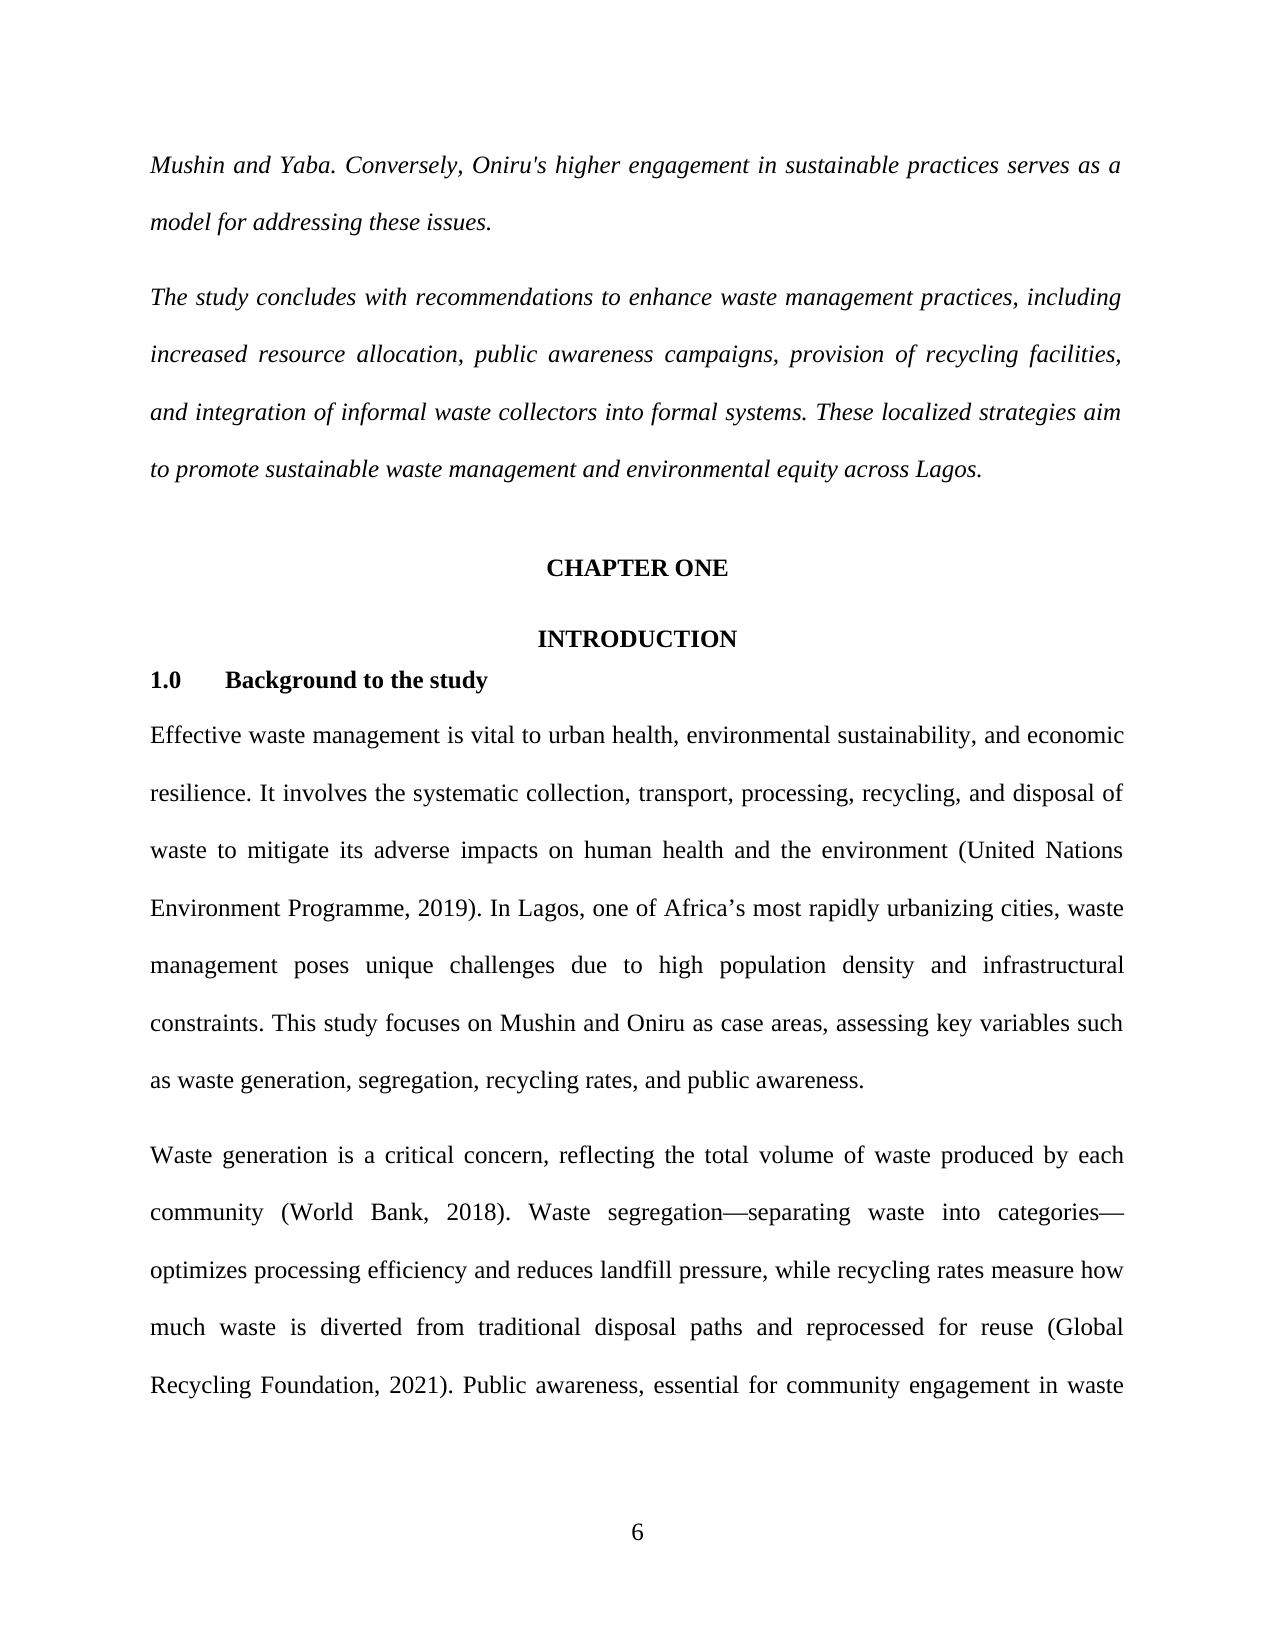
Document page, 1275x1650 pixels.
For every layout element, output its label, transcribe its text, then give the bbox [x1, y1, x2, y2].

subtitle CHAPTER ONE [150, 553, 1125, 582]
subtitle INTRODUCTION [150, 624, 1125, 652]
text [150, 1140, 1125, 1398]
text The study concludes with recommendations to enhance waste management practices, including increased resource allocation, public awareness campaigns, provision of recycling facilities, and integration of informal waste collectors into formal systems. These localized strategies aim to promote sustainable waste management and environmental equity across Lagos. [150, 282, 1125, 483]
subtitle 1.0 Background to the study [150, 665, 1125, 694]
text Effective waste management is vital to urban health, environmental sustainability, and economic resilience. It involves the systematic collection, transport, processing, recycling, and disposal of waste to mitigate its adverse impacts on human health and the environment (United Nations Environment Programme, 2019). In Lagos, one of Africa’s most rapidly urbanizing cities, waste management poses unique challenges due to high population density and infrastructural constraints. This study focuses on Mushin and Oniru as case areas, assessing key variables such as waste generation, segregation, recycling rates, and public awareness. [150, 721, 1125, 1094]
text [150, 150, 1125, 236]
